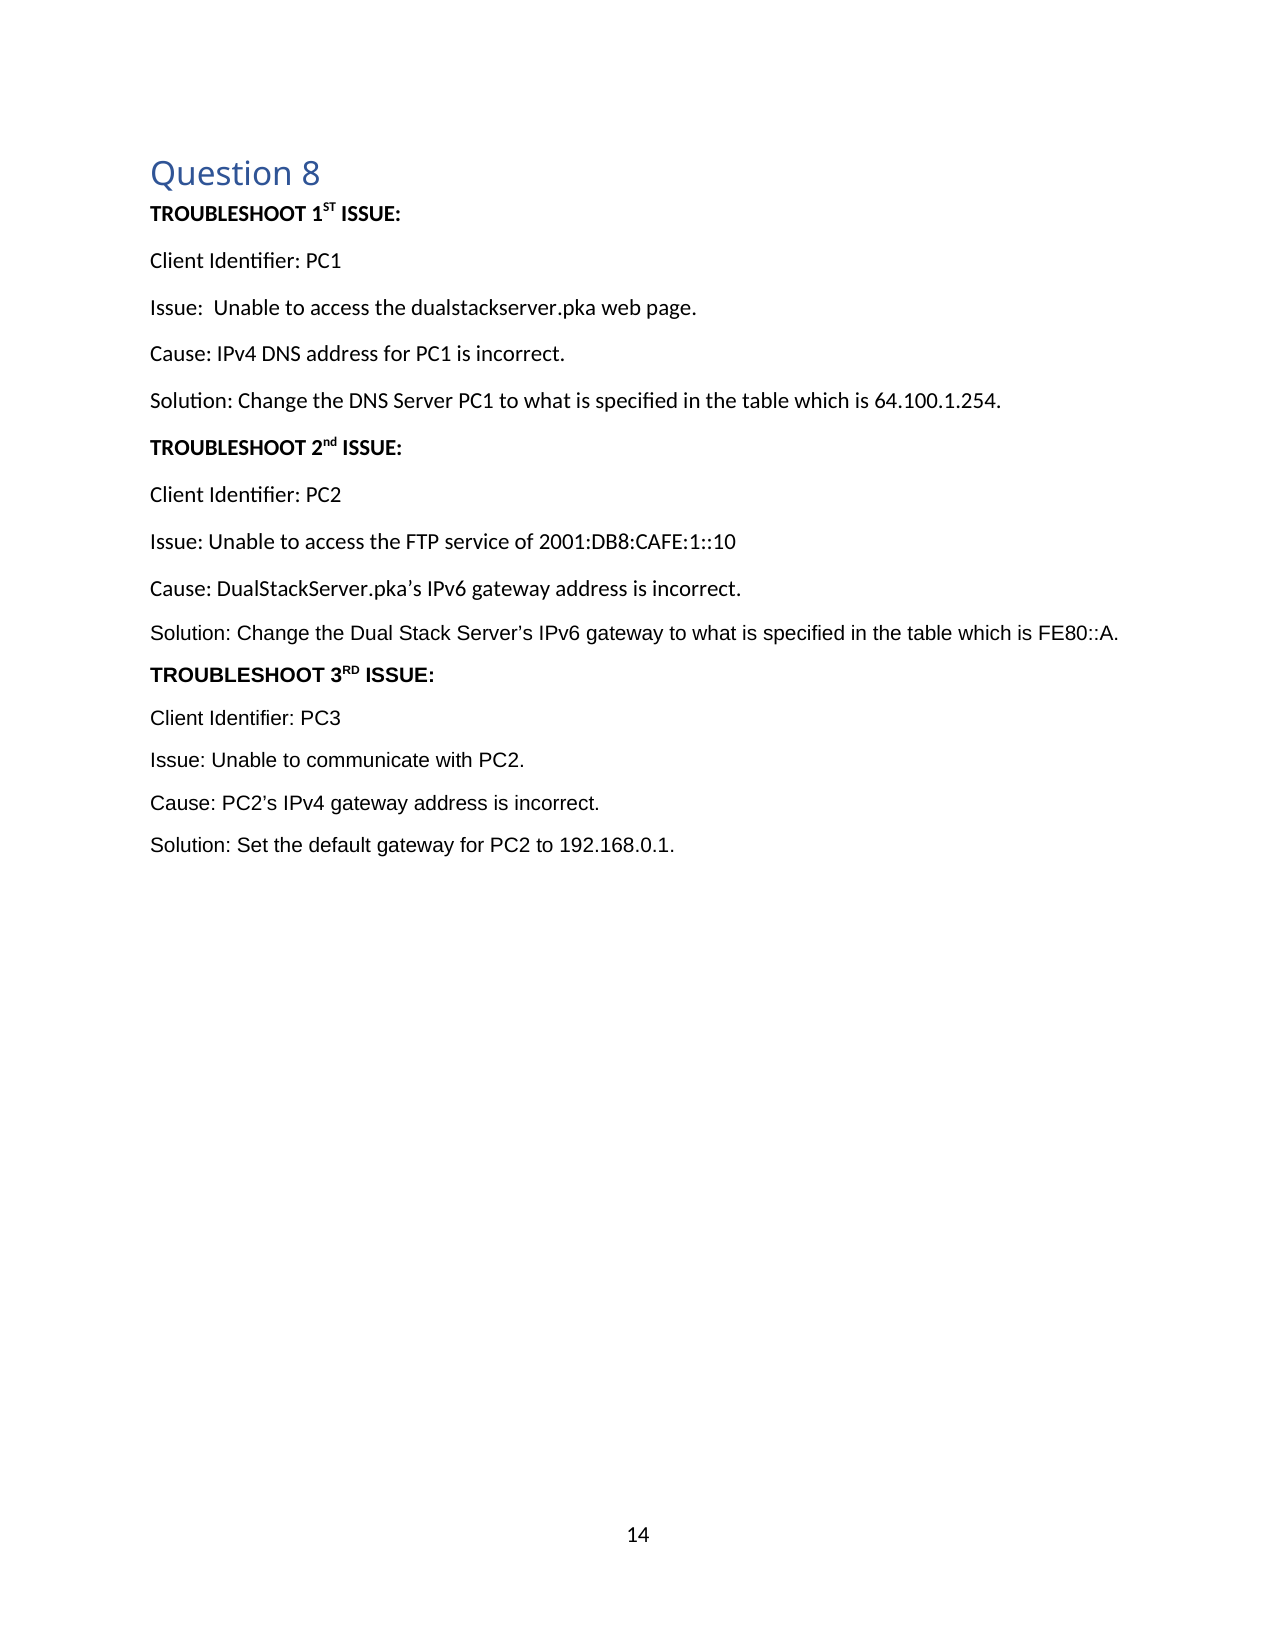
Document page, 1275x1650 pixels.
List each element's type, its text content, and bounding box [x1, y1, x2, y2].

text Cause: IPv4 DNS address for PC1 is incorrect. [150, 339, 1125, 368]
text Cause: DualStackServer.pka’s IPv6 gateway address is incorrect. [150, 574, 1125, 602]
text Cause: PC2’s IPv4 gateway address is incorrect. [150, 791, 1125, 815]
text Issue: Unable to access the dualstackserver.pka web page. [150, 293, 1125, 321]
text TROUBLESHOOT 2nd ISSUE: [150, 433, 1125, 461]
text Client Identifier: PC1 [150, 246, 1125, 274]
text Solution: Change the Dual Stack Server’s IPv6 gateway to what is specified in the table which is FE80::A. [150, 621, 1125, 645]
text Issue: Unable to access the FTP service of 2001:DB8:CAFE:1::10 [150, 527, 1125, 555]
text Solution: Set the default gateway for PC2 to 192.168.0.1. [150, 833, 1125, 857]
text Solution: Change the DNS Server PC1 to what is specified in the table which is 64.100.1.254. [150, 386, 1125, 414]
text Client Identifier: PC2 [150, 480, 1125, 508]
text TROUBLESHOOT 1ST ISSUE: [150, 199, 1125, 227]
text Issue: Unable to communicate with PC2. [150, 748, 1125, 772]
text TROUBLESHOOT 3RD ISSUE: [150, 663, 1125, 687]
subtitle Question 8 [150, 150, 1125, 195]
text Client Identifier: PC3 [150, 706, 1125, 730]
